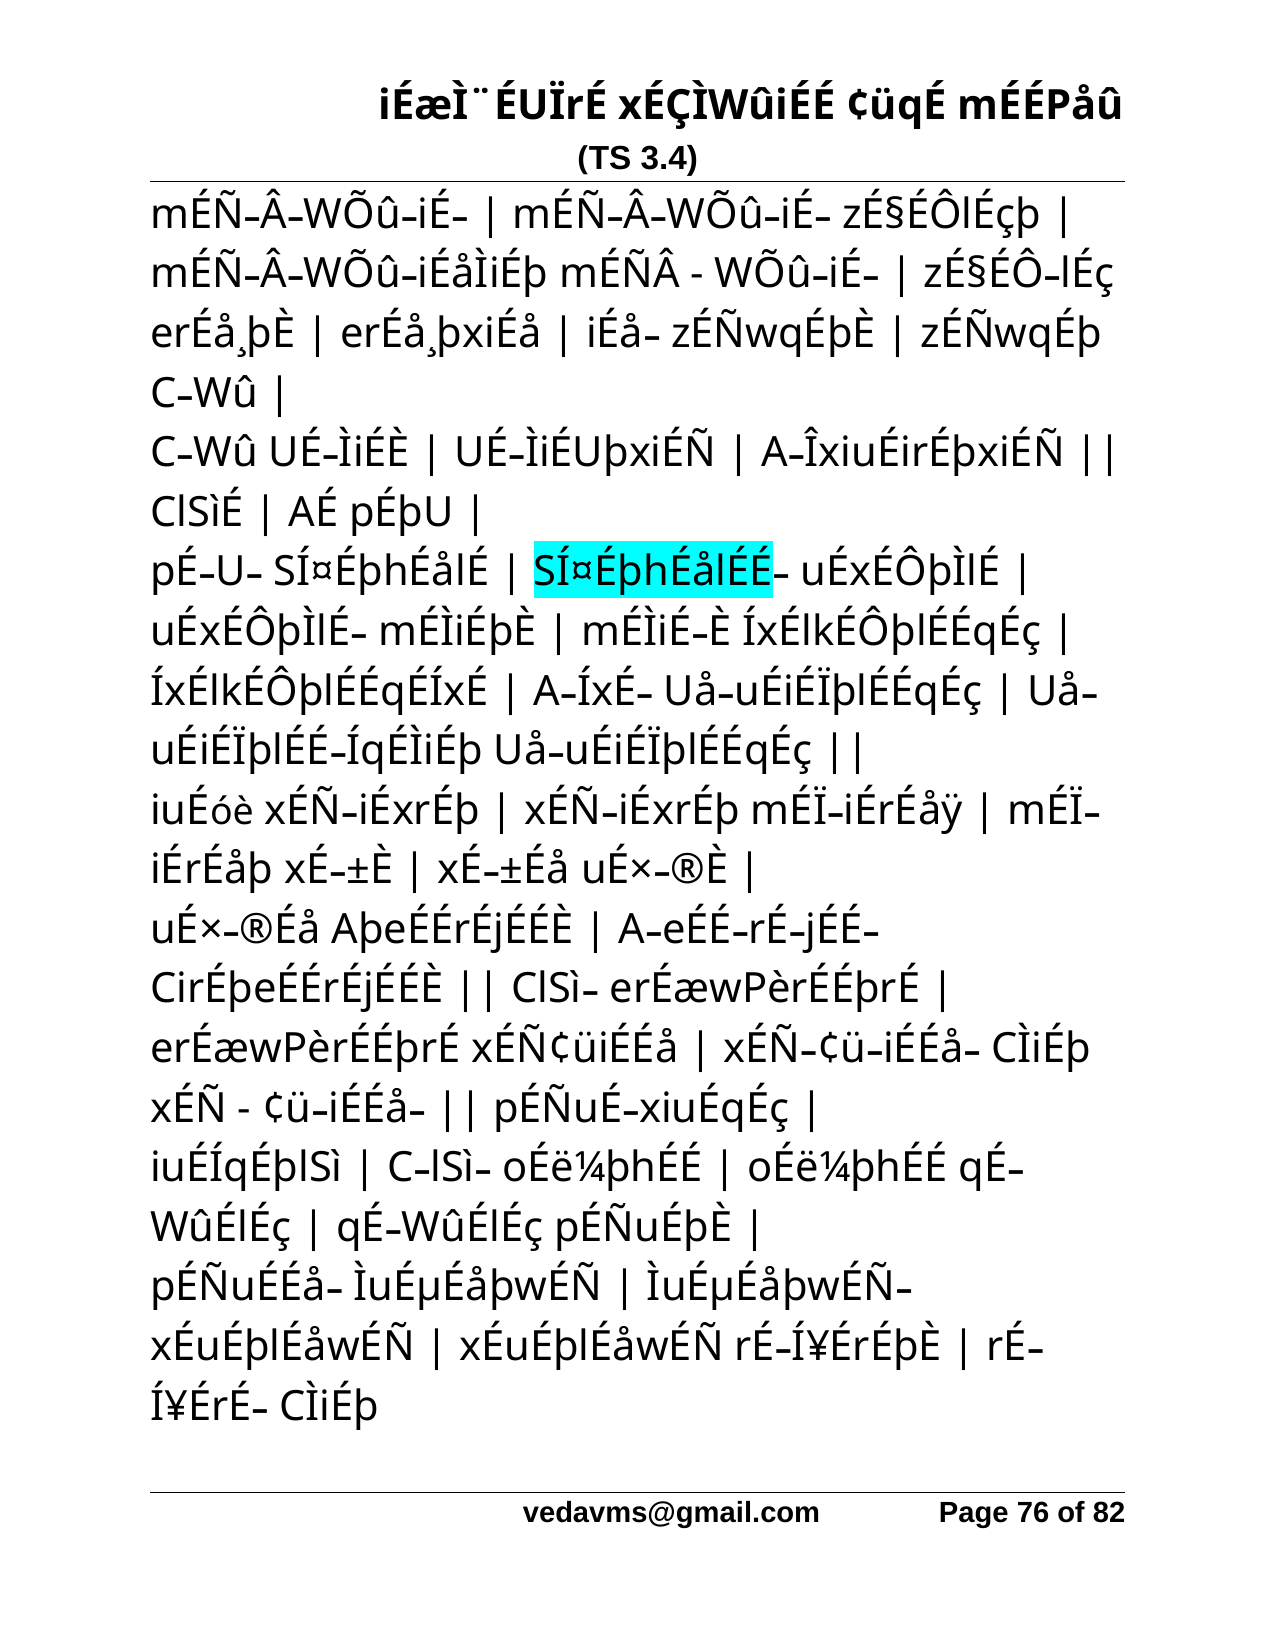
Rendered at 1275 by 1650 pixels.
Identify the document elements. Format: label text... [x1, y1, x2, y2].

text iuÉÍqÉþlSì | C–lSì– oÉë¼þhÉÉ | oÉë¼þhÉÉ qÉ–WûÉlÉç | qÉ–WûÉlÉç pÉÑuÉþÈ | [150, 1137, 1125, 1253]
text pÉ–U– SÍ¤ÉþhÉålÉ | SÍ¤ÉþhÉålÉÉ– uÉxÉÔþÌlÉ | uÉxÉÔþÌlÉ– mÉÌiÉþÈ | mÉÌiÉ–È ÍxÉlkÉÔþlÉÉqÉç | ÍxÉlkÉÔþlÉÉqÉÍxÉ | A–ÍxÉ– Uå–uÉiÉÏþlÉÉqÉç | Uå–uÉiÉÏþlÉÉ–ÍqÉÌiÉþ Uå–uÉiÉÏþlÉÉqÉç || [150, 541, 1125, 777]
text uÉ×–®Éå AþeÉÉrÉjÉÉÈ | A–eÉÉ–rÉ–jÉÉ– CirÉþeÉÉrÉjÉÉÈ || ClSì– erÉæwPèrÉÉþrÉ | erÉæwPèrÉÉþrÉ xÉÑ¢üiÉÉå | xÉÑ–¢ü–iÉÉå– CÌiÉþ xÉÑ - ¢ü–iÉÉå– || pÉÑuÉ–xiuÉqÉç | [150, 899, 1125, 1134]
text iuÉóè xÉÑ–iÉxrÉþ | xÉÑ–iÉxrÉþ mÉÏ–iÉrÉåÿ | mÉÏ–iÉrÉåþ xÉ–±È | xÉ–±Éå uÉ×–®È | [150, 779, 1125, 896]
text C–Wû UÉ–ÌiÉÈ | UÉ–ÌiÉUþxiÉÑ | A–ÎxiuÉirÉþxiÉÑ || ClSìÉ | AÉ pÉþU | [150, 422, 1125, 538]
text pÉÑuÉÉå– ÌuÉµÉåþwÉÑ | ÌuÉµÉåþwÉÑ– xÉuÉþlÉåwÉÑ | xÉuÉþlÉåwÉÑ rÉ–Í¥ÉrÉþÈ | rÉ–Í¥ÉrÉ– CÌiÉþ [150, 1256, 1125, 1432]
